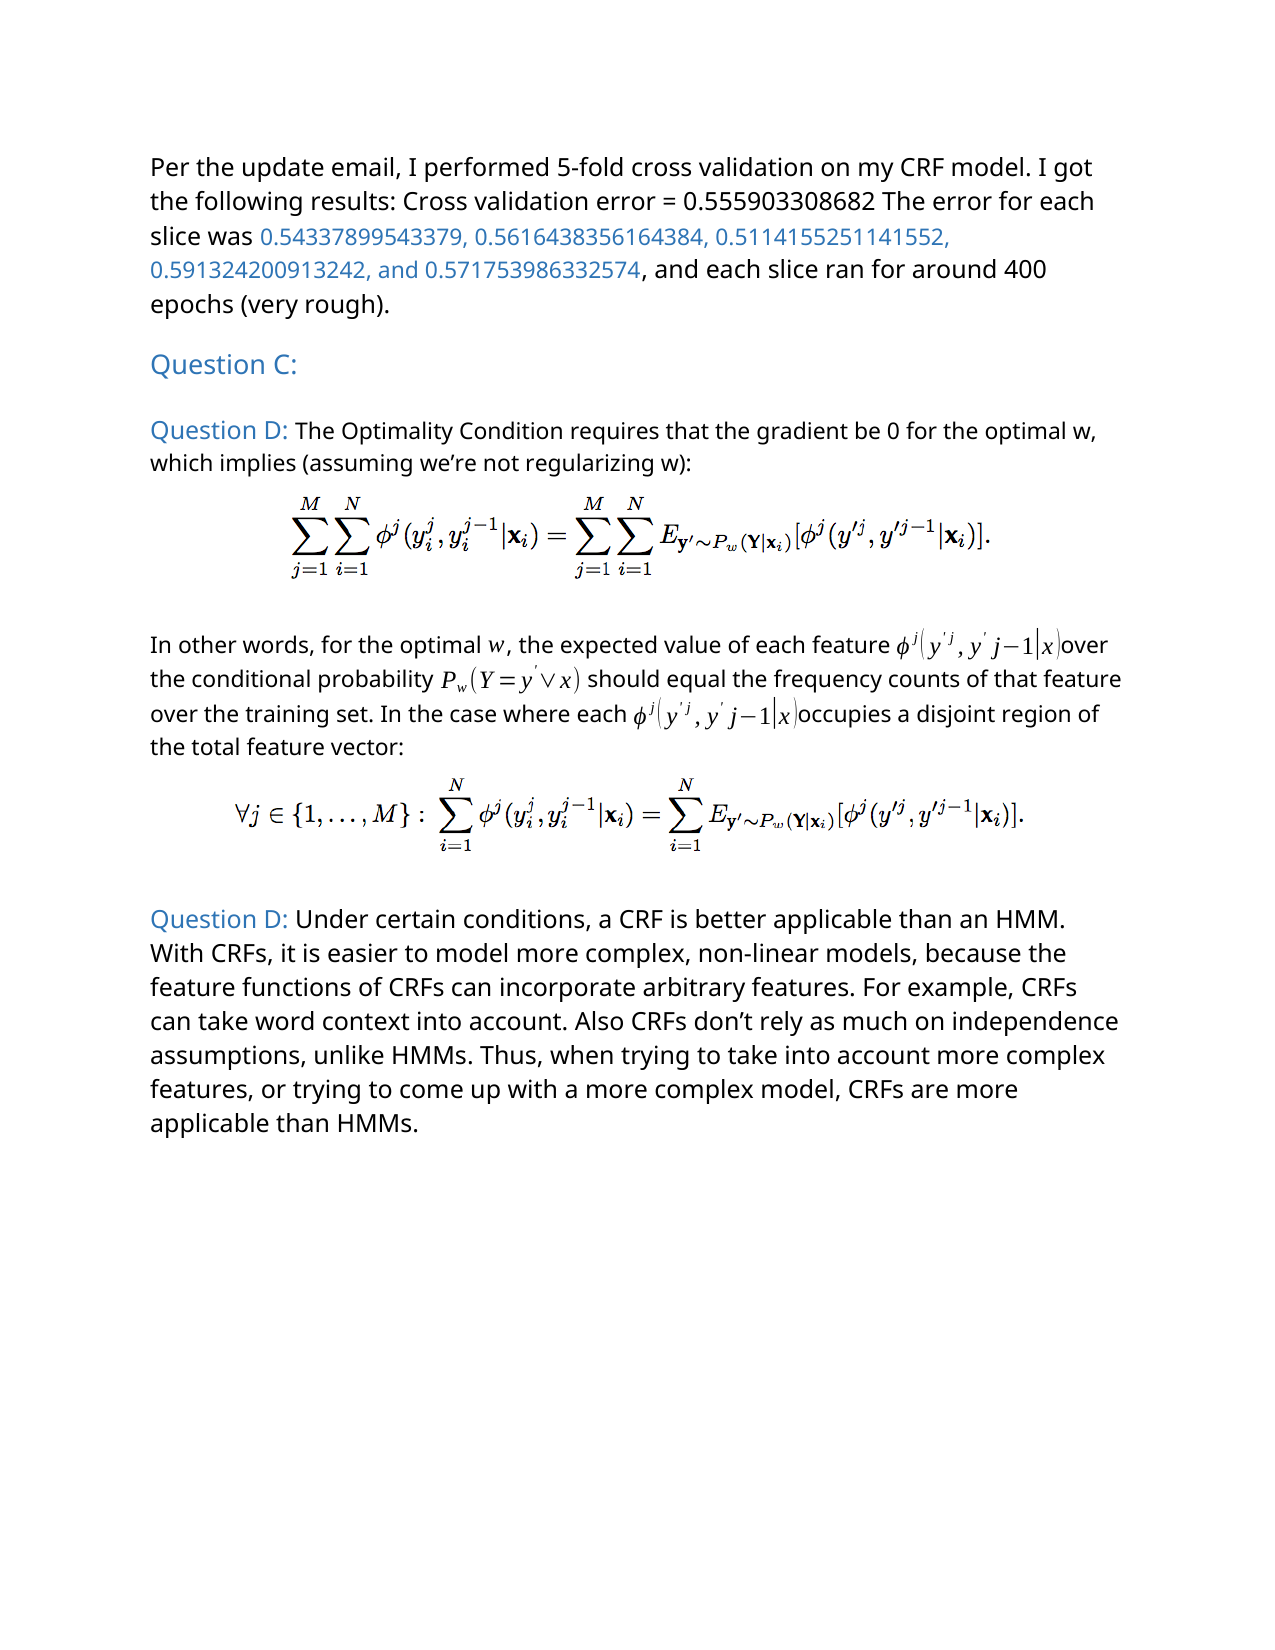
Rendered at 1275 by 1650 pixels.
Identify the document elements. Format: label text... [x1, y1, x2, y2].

text Question D: Under certain conditions, a CRF is better applicable than an HMM. With CRFs, it is easier to model more complex, non-linear models, because the feature functions of CRFs can incorporate arbitrary features. For example, CRFs can take word context into account. Also CRFs don’t rely as much on independence assumptions, unlike HMMs. Thus, when trying to take into account more complex features, or trying to come up with a more complex model, CRFs are more applicable than HMMs. [150, 902, 1125, 1140]
picture [150, 762, 1125, 877]
text In other words, for the optimal , the expected value of each feature over the conditional probability should equal the frequency counts of that feature over the training set. In the case where each occupies a disjoint region of the total feature vector: [150, 627, 1125, 762]
text Question D: The Optimality Condition requires that the gradient be 0 for the optimal w, which implies (assuming we’re not regularizing w): [150, 413, 1125, 478]
text Per the update email, I performed 5-fold cross validation on my CRF model. I got the following results: Cross validation error = 0.555903308682 The error for each slice was 0.54337899543379, 0.5616438356164384, 0.5114155251141552, 0.591324200913242, and 0.571753986332574, and each slice ran for around 400 epochs (very rough). [150, 150, 1125, 320]
picture [220, 478, 1055, 602]
subtitle Question C: [150, 345, 1125, 382]
